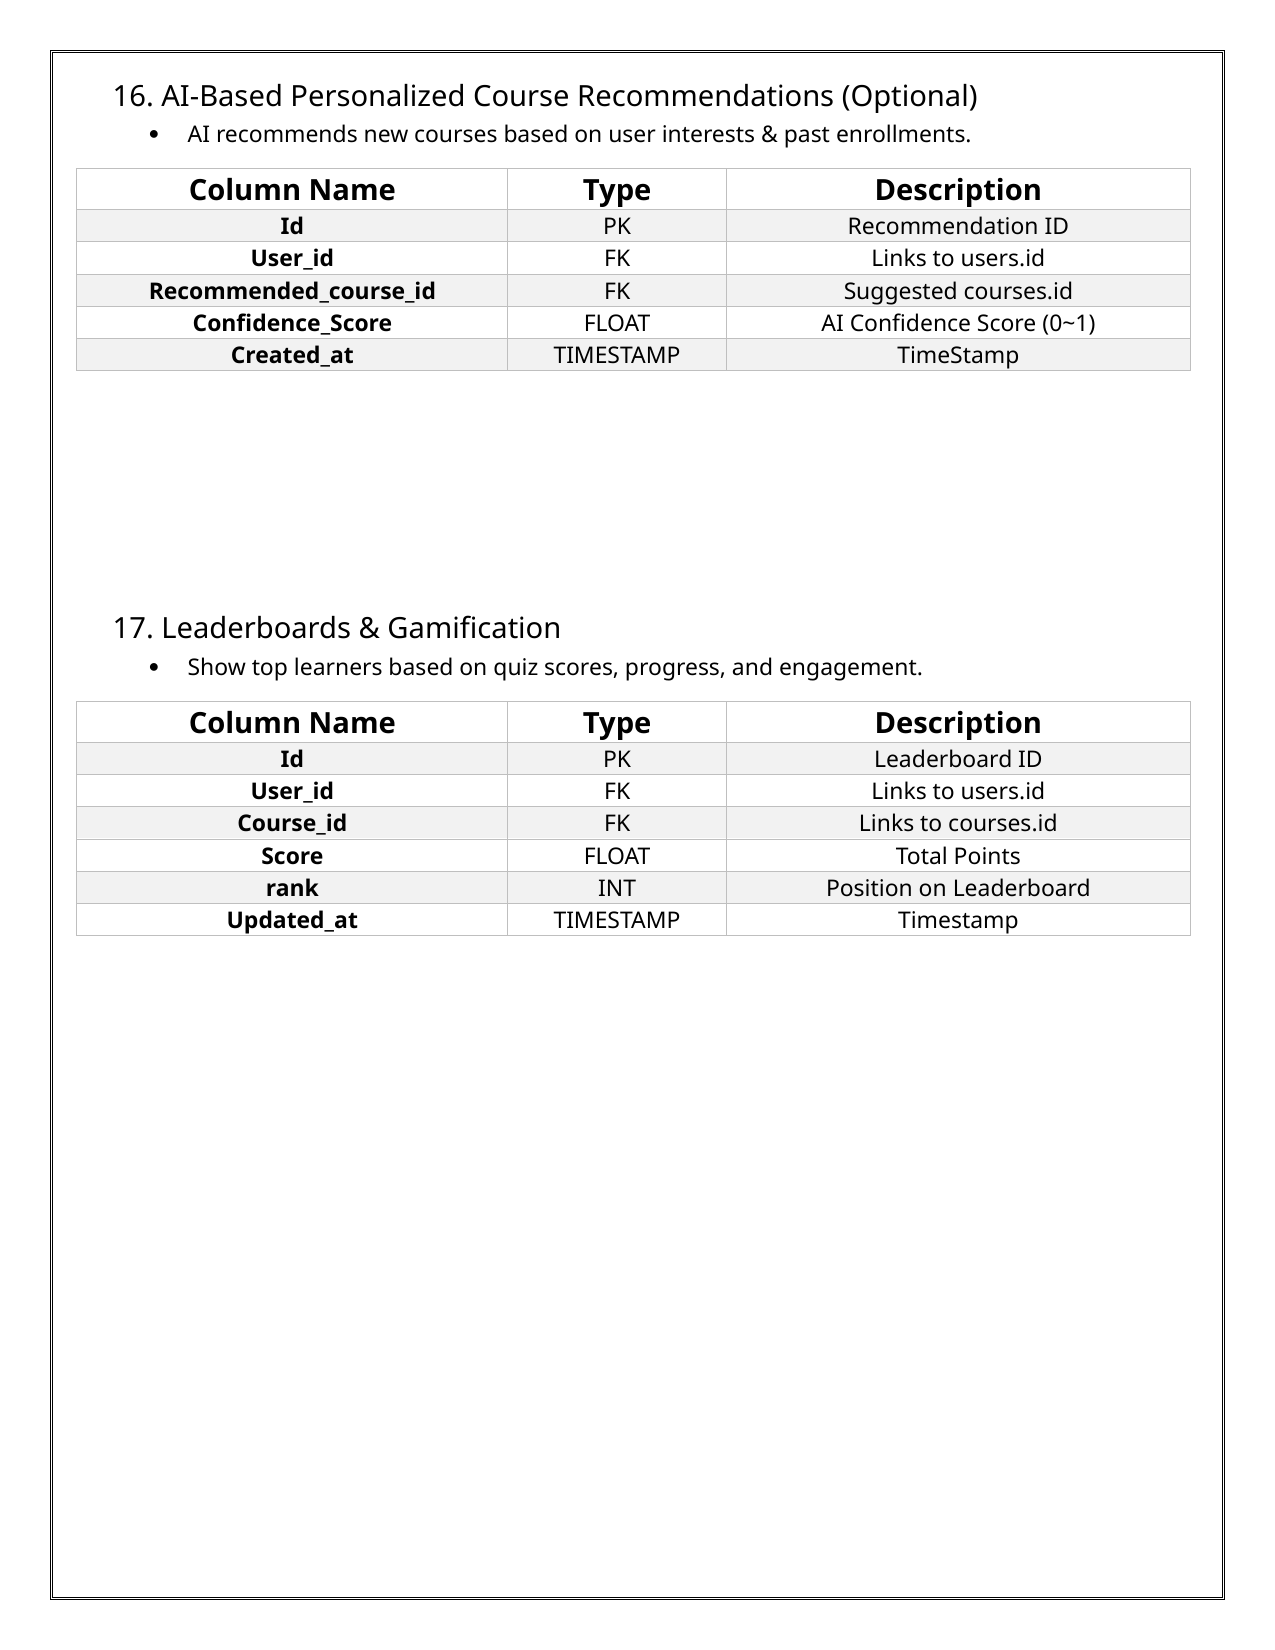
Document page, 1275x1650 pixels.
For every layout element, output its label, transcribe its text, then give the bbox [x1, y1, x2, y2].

table_header Column Name [77, 169, 507, 209]
table_cell FK [508, 775, 726, 806]
table_header Description [727, 169, 1190, 209]
table_cell Score [77, 840, 507, 871]
table_cell FK [508, 275, 726, 306]
table_cell AI Confidence Score (0~1) [727, 307, 1190, 338]
list 16. AI-Based Personalized Course Recommendations (Optional) [112, 75, 1200, 115]
table_cell PK [508, 743, 726, 774]
table_cell Recommended_course_id [77, 275, 507, 306]
table_cell FK [508, 242, 726, 273]
table_cell User_id [77, 242, 507, 273]
table_cell Id [77, 743, 507, 774]
list 17. Leaderboards & Gamification [112, 608, 1200, 647]
table_cell Position on Leaderboard [727, 872, 1190, 903]
table_cell Created_at [77, 339, 507, 370]
table_cell INT [508, 872, 726, 903]
table_cell Id [77, 210, 507, 241]
table_cell Recommendation ID [727, 210, 1190, 241]
table_header Description [727, 702, 1190, 742]
list AI recommends new courses based on user interests & past enrollments. [150, 118, 1200, 149]
table_cell rank [77, 872, 507, 903]
table_cell Links to users.id [727, 775, 1190, 806]
table_cell Leaderboard ID [727, 743, 1190, 774]
table_header Type [508, 169, 726, 209]
table_cell Links to courses.id [727, 807, 1190, 838]
table_cell Suggested courses.id [727, 275, 1190, 306]
table_cell Links to users.id [727, 242, 1190, 273]
table_cell TIMESTAMP [508, 904, 726, 935]
list Show top learners based on quiz scores, progress, and engagement. [150, 651, 1200, 682]
table_header Type [508, 702, 726, 742]
table_cell Course_id [77, 807, 507, 838]
table_cell Updated_at [77, 904, 507, 935]
table_cell FLOAT [508, 307, 726, 338]
table_header Column Name [77, 702, 507, 742]
table_cell User_id [77, 775, 507, 806]
table_cell TIMESTAMP [508, 339, 726, 370]
table_cell Timestamp [727, 904, 1190, 935]
table_cell TimeStamp [727, 339, 1190, 370]
table_cell Total Points [727, 840, 1190, 871]
table_cell Confidence_Score [77, 307, 507, 338]
table_cell PK [508, 210, 726, 241]
table_cell FLOAT [508, 840, 726, 871]
table_cell FK [508, 807, 726, 838]
